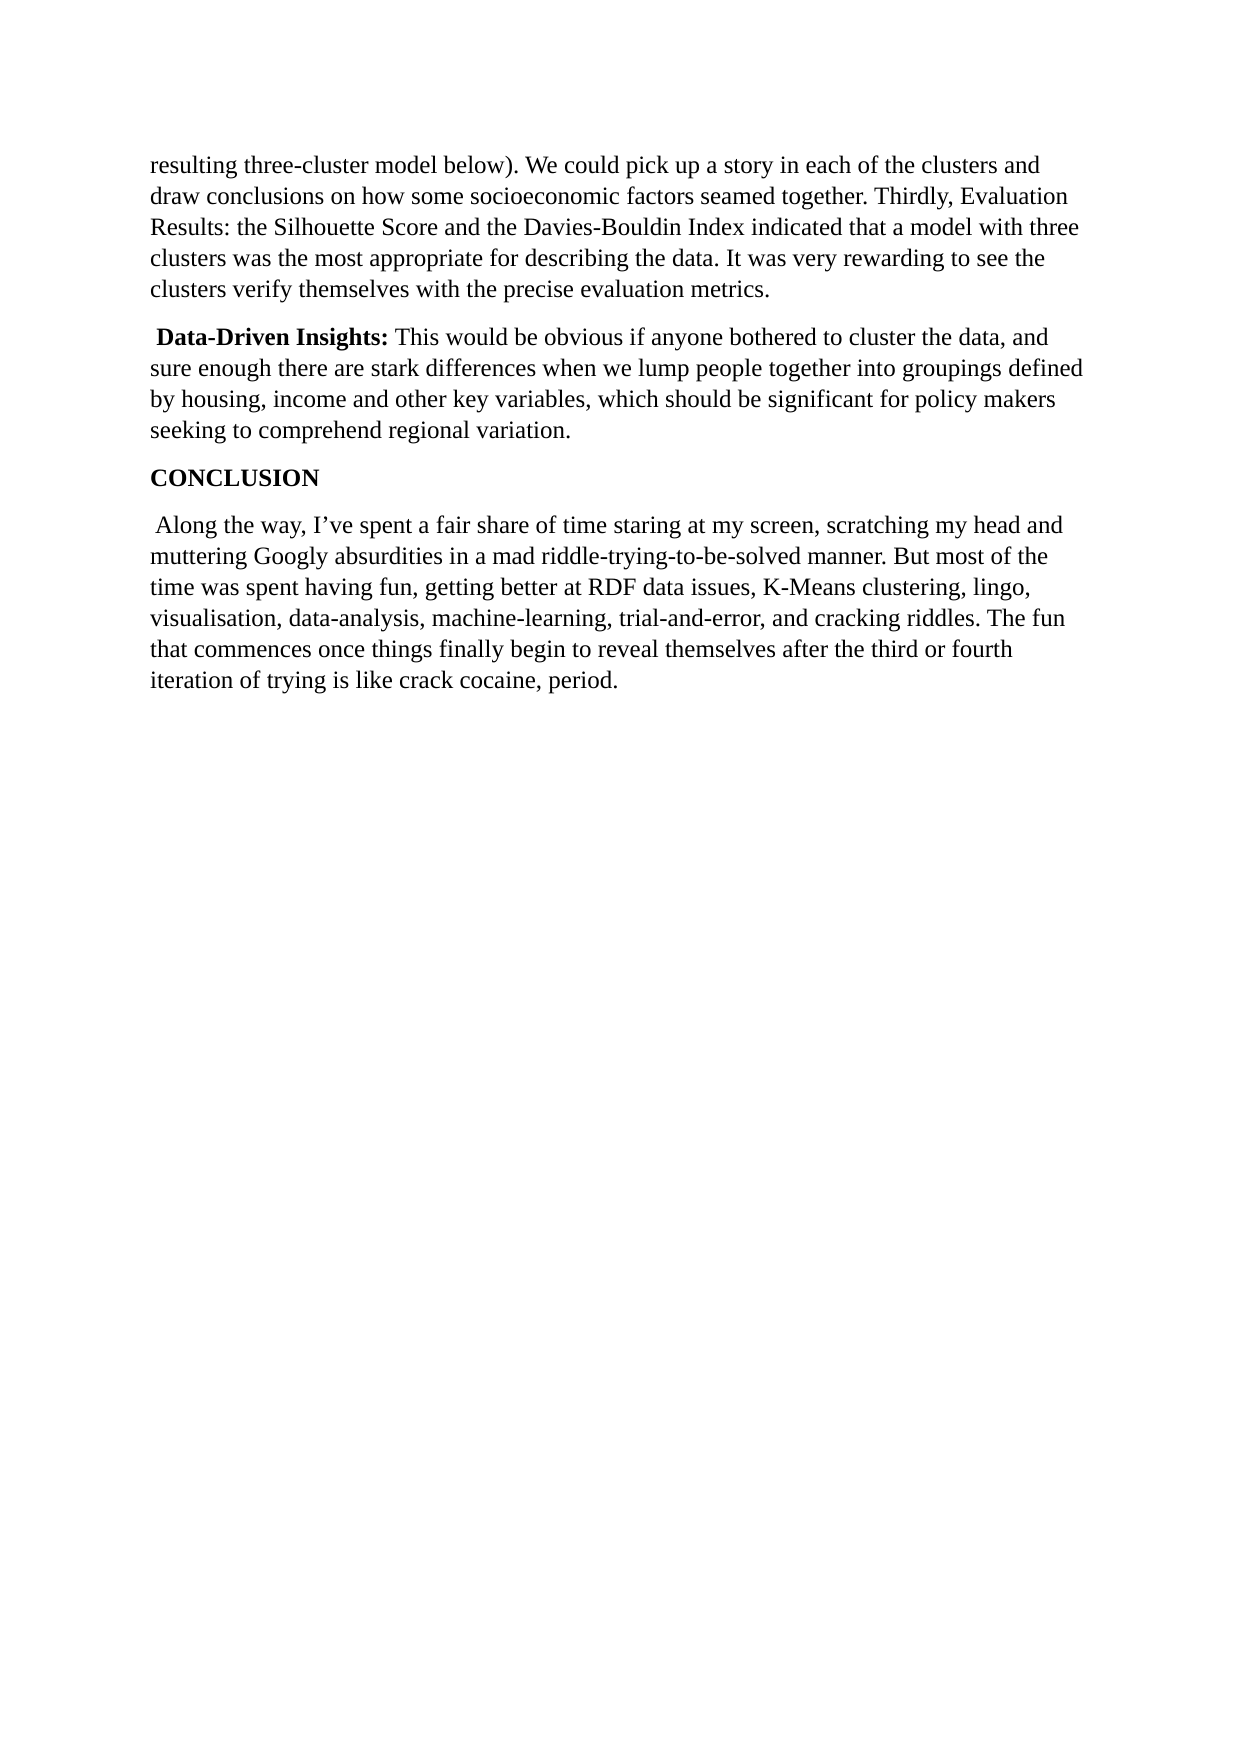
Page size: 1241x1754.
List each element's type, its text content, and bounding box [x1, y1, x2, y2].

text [150, 150, 1090, 303]
text CONCLUSION [150, 463, 1090, 491]
text Data-Driven Insights: This would be obvious if anyone bothered to cluster the data, and sure enough there are stark differences when we lump people together into groupings defined by housing, income and other key variables, which should be significant for policy makers seeking to comprehend regional variation. [150, 322, 1090, 444]
text Along the way, I’ve spent a fair share of time staring at my screen, scratching my head and muttering Googly absurdities in a mad riddle-trying-to-be-solved manner. But most of the time was spent having fun, getting better at RDF data issues, K-Means clustering, lingo, visualisation, data-analysis, machine-learning, trial-and-error, and cracking riddles. The fun that commences once things finally begin to reveal themselves after the third or fourth iteration of trying is like crack cocaine, period. [150, 510, 1090, 694]
